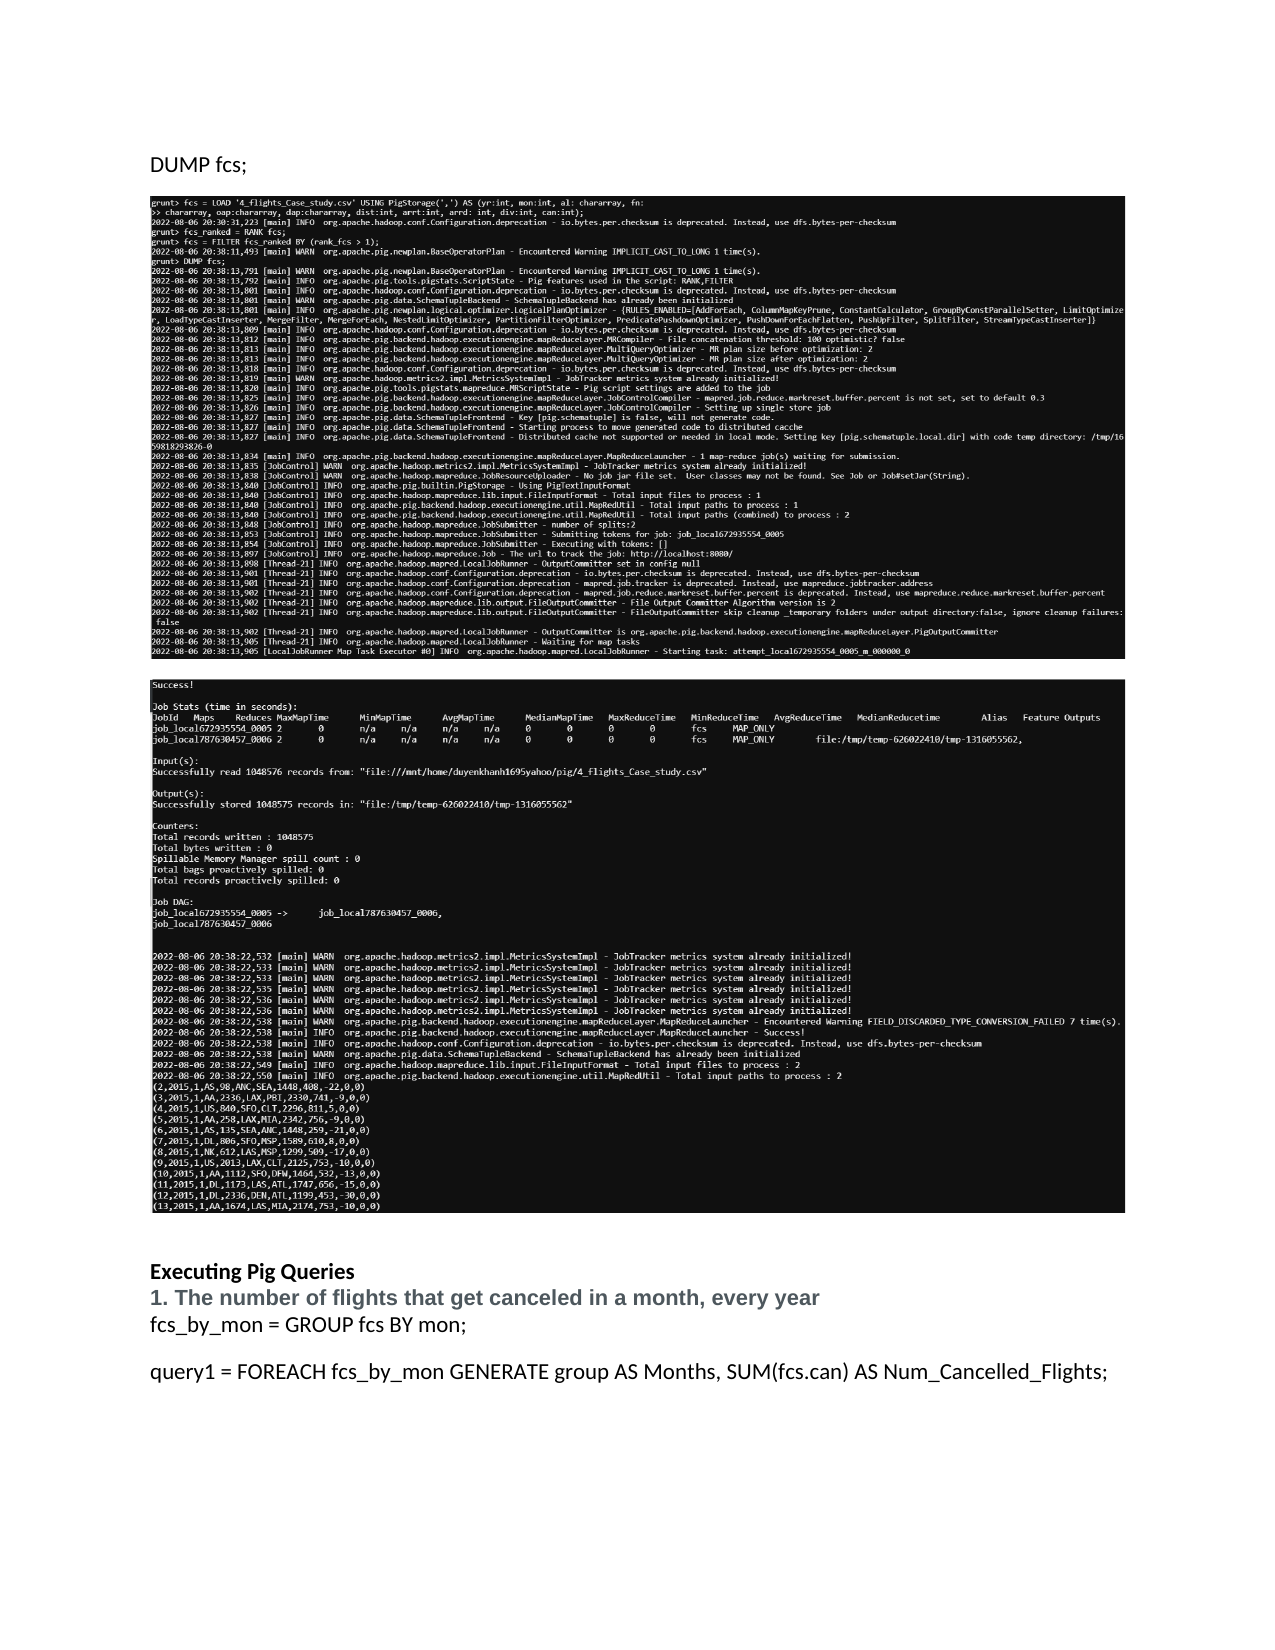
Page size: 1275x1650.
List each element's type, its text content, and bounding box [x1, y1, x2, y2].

picture [150, 196, 1125, 659]
text Executing Pig Queries [150, 1257, 1125, 1285]
text fcs_by_mon = GROUP fcs BY mon; [150, 1310, 1125, 1338]
text DUMP fcs; [150, 150, 1125, 178]
picture [150, 677, 1125, 1213]
text query1 = FOREACH fcs_by_mon GENERATE group AS Months, SUM(fcs.can) AS Num_Cancelled_Flights; [150, 1357, 1125, 1385]
text 1. The number of flights that get canceled in a month, every year [150, 1285, 1125, 1310]
